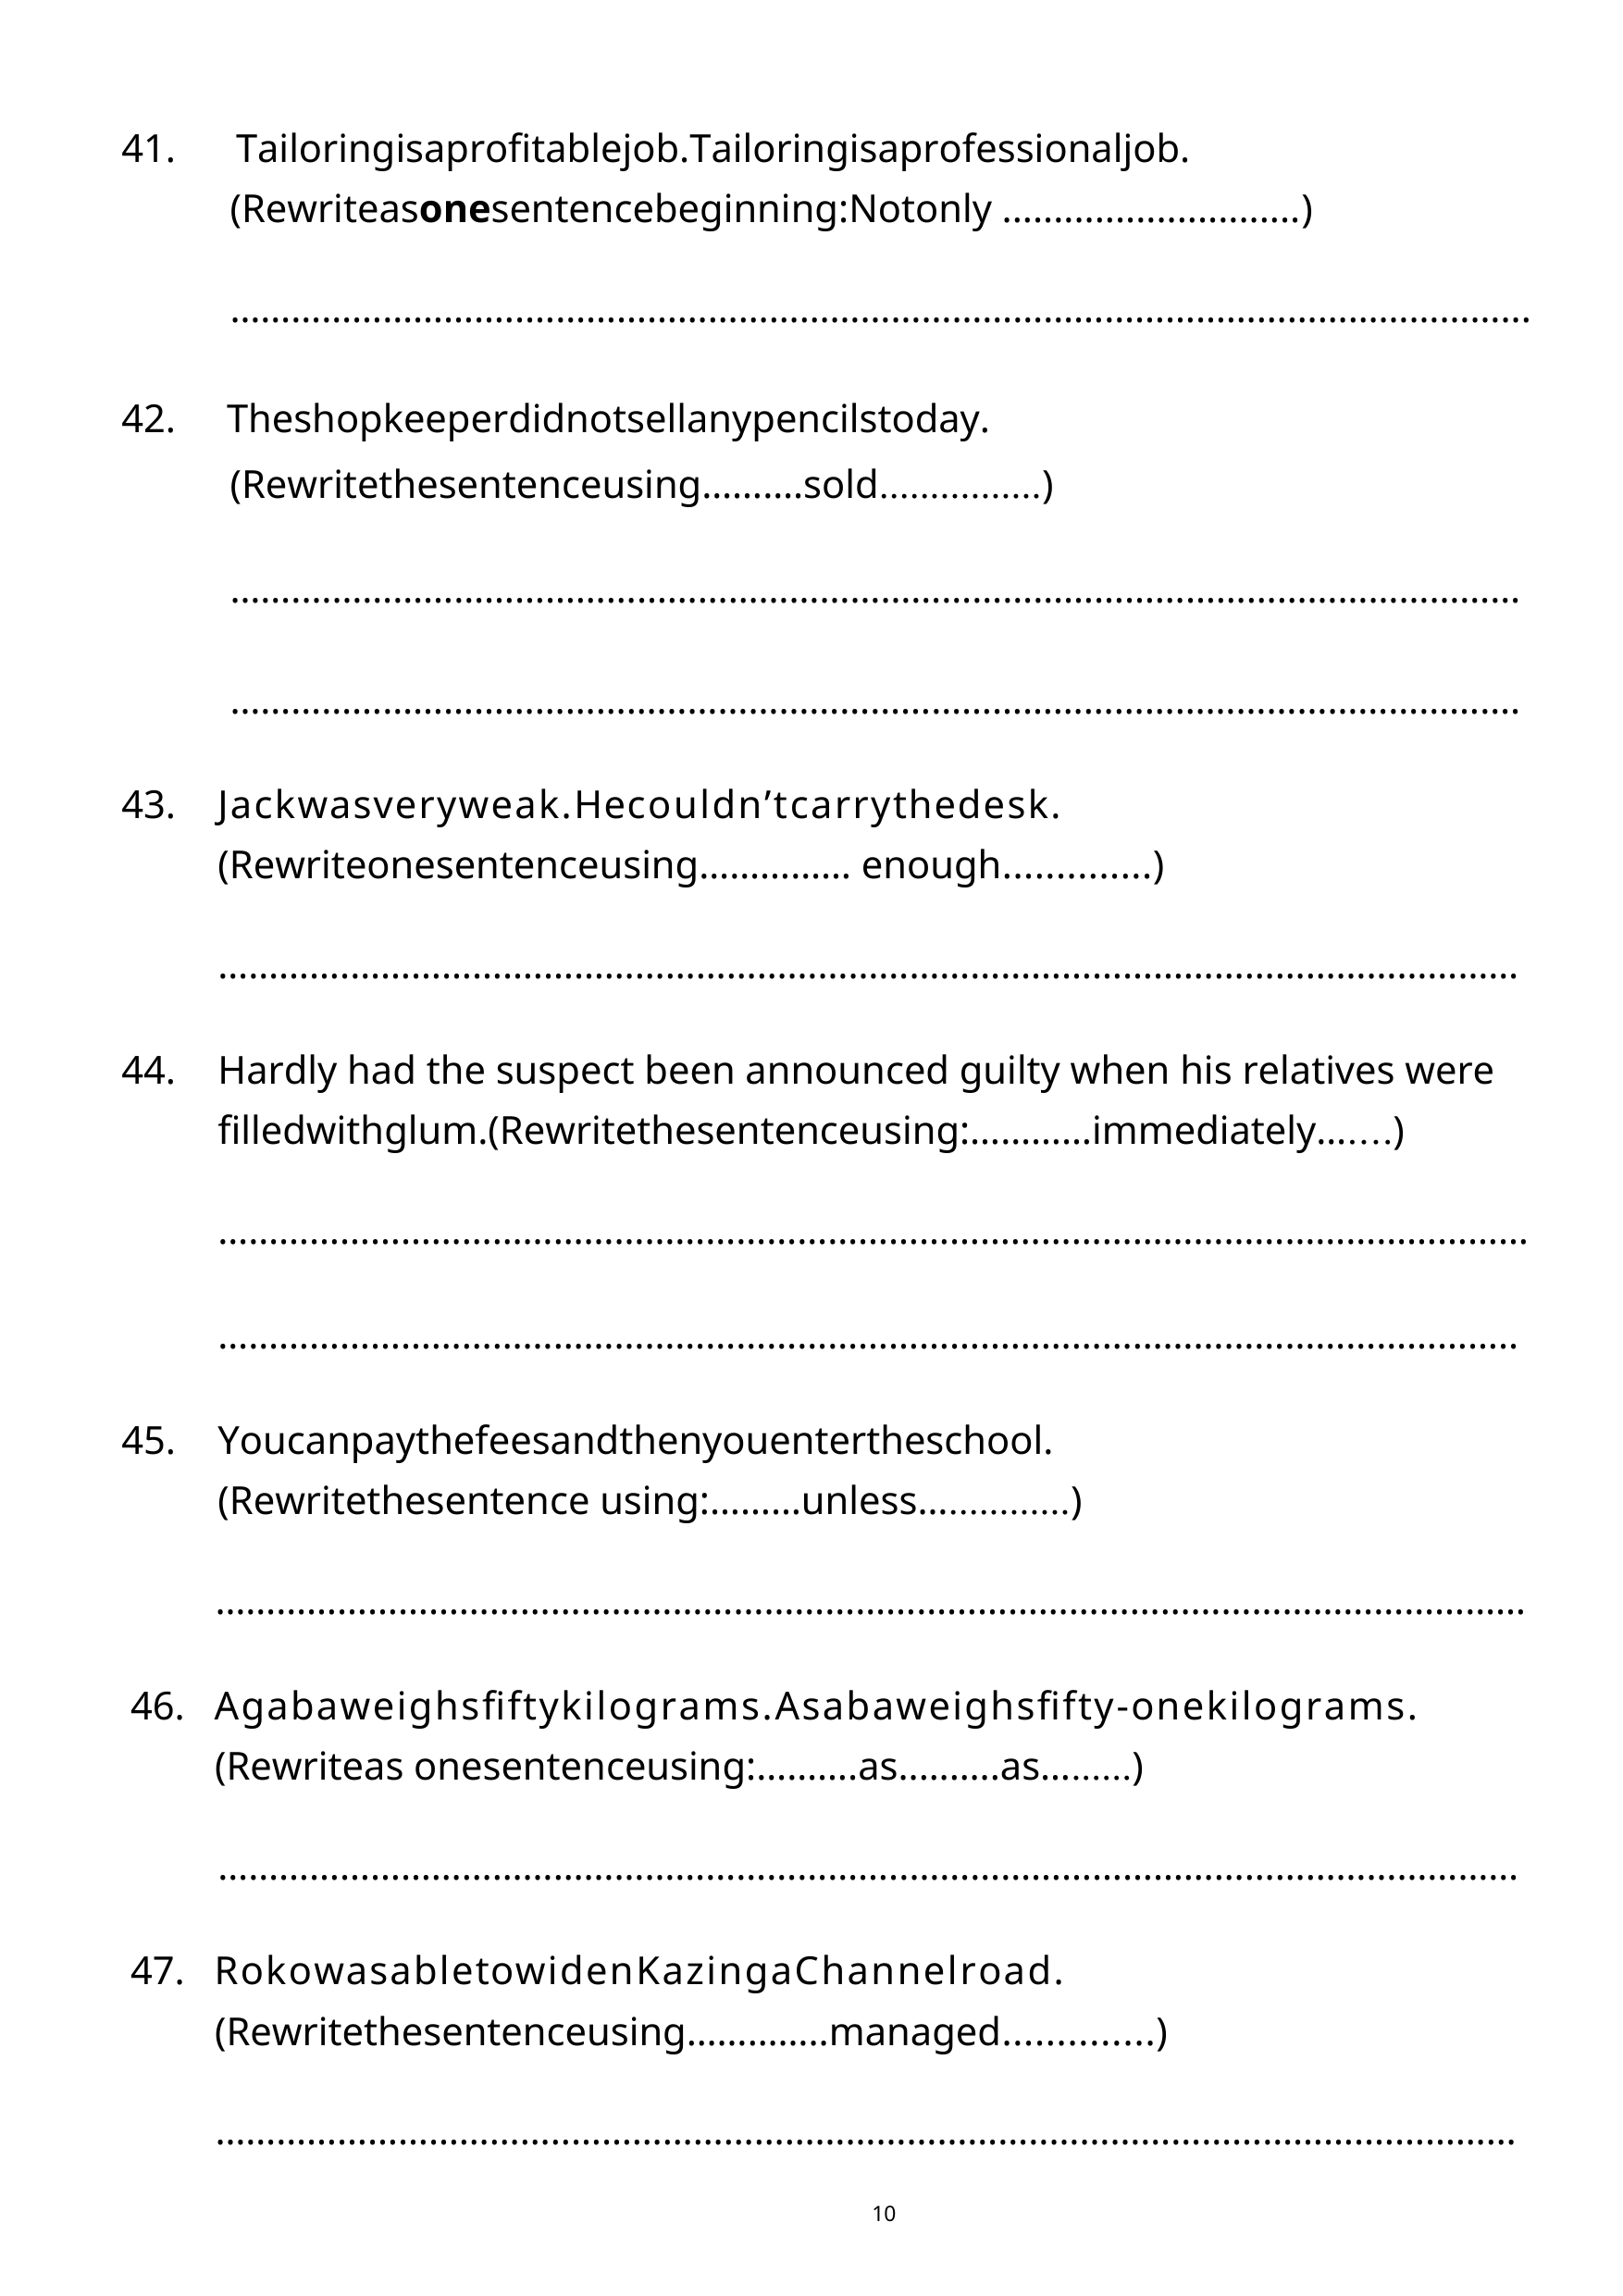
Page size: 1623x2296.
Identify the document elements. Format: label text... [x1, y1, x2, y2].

list Agabaweighsfiftykilograms.Asabaweighsfifty-onekilograms.(Rewriteas onesentenceusing:……….as..……..as… ) [130, 1678, 1478, 1791]
list Youcanpaythefeesandthenyouentertheschool.(Rewritethesentence using:………unless… ) [121, 1413, 1114, 1526]
text ………………………..……………………………………………………………………………………... [229, 280, 1623, 333]
text ………………………………………………………………………………………………………………… [217, 1203, 1623, 1255]
text ……………………………..………………………………………..………………………….…………… [215, 2104, 1623, 2156]
text ………………………………………………………………………………………………………………. [229, 672, 1623, 725]
text …………………………………………………………..…………………………………………………… [217, 1838, 1623, 1891]
list Jackwasveryweak.Hecouldn’tcarrythedesk.(Rewriteonesentenceusing…………… enough ) [121, 777, 1169, 890]
list RokowasabletowidenKazingaChannelroad.(Rewritethesentenceusing…………..managed ) [130, 1943, 1171, 2056]
list Tailoringisaprofitablejob.Tailoringisaprofessionaljob. (Rewriteasonesentencebeginning:Notonly ) [121, 120, 1316, 233]
text ………….……………….…………………………………………………………………………………… [217, 937, 1623, 990]
text …….………………………………………………………………………………………………………… [229, 562, 1623, 614]
list Hardly had the suspect been announced guilty when his relatives were filledwithglum.(Rewritethesentenceusing:…………immediately… ) [121, 1042, 1516, 1155]
text ………………………………………………………………………………………………………………… [215, 1573, 1623, 1625]
list Theshopkeeperdidnotsellanypencilstoday.(Rewritethesentenceusing……….sold ) [121, 391, 1057, 510]
text ……………………………………………………………………………………………………………….. [217, 1308, 1623, 1360]
